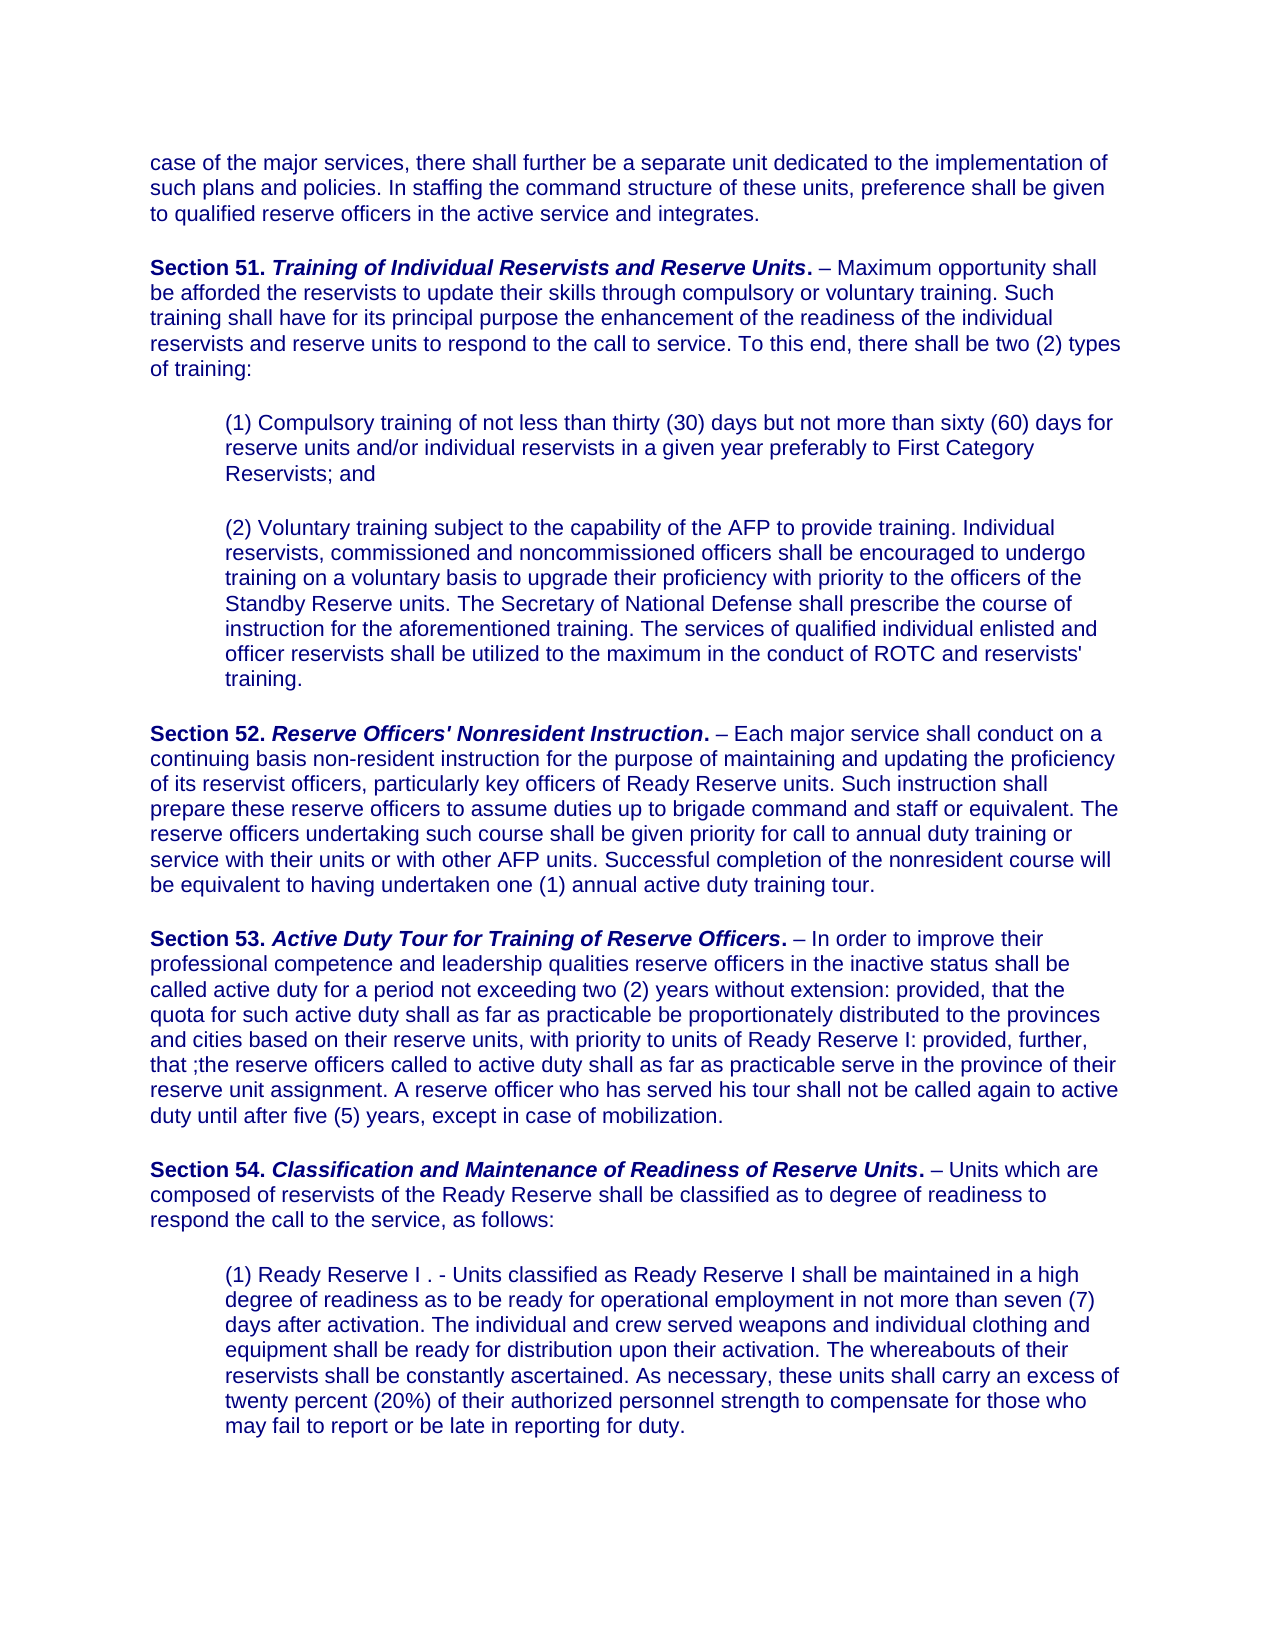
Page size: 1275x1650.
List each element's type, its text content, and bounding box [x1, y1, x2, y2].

text Section 52. Reserve Officers' Nonresident Instruction. – Each major service shall conduct on a continuing basis non-resident instruction for the purpose of maintaining and updating the proficiency of its reservist officers, particularly key officers of Ready Reserve units. Such instruction shall prepare these reserve officers to assume duties up to brigade command and staff or equivalent. The reserve officers undertaking such course shall be given priority for call to annual duty training or service with their units or with other AFP units. Successful completion of the nonresident course will be equivalent to having undertaken one (1) annual active duty training tour. [150, 720, 1125, 897]
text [150, 150, 1125, 226]
text (1) Compulsory training of not less than thirty (30) days but not more than sixty (60) days for reserve units and/or individual reservists in a given year preferably to First Category Reservists; and [225, 410, 1125, 486]
text Section 53. Active Duty Tour for Training of Reserve Officers. – In order to improve their professional competence and leadership qualities reserve officers in the inactive status shall be called active duty for a period not exceeding two (2) years without extension: provided, that the quota for such active duty shall as far as practicable be proportionately distributed to the provinces and cities based on their reserve units, with priority to units of Ready Reserve I: provided, further, that ;the reserve officers called to active duty shall as far as practicable serve in the province of their reserve unit assignment. A reserve officer who has served his tour shall not be called again to active duty until after five (5) years, except in case of mobilization. [150, 926, 1125, 1128]
text Section 54. Classification and Maintenance of Readiness of Reserve Units. – Units which are composed of reservists of the Ready Reserve shall be classified as to degree of readiness to respond the call to the service, as follows: [150, 1157, 1125, 1232]
text Section 51. Training of Individual Reservists and Reserve Units. – Maximum opportunity shall be afforded the reservists to update their skills through compulsory or voluntary training. Such training shall have for its principal purpose the enhancement of the readiness of the individual reservists and reserve units to respond to the call to service. To this end, there shall be two (2) types of training: [150, 255, 1125, 381]
text (1) Ready Reserve I . - Units classified as Ready Reserve I shall be maintained in a high degree of readiness as to be ready for operational employment in not more than seven (7) days after activation. The individual and crew served weapons and individual clothing and equipment shall be ready for distribution upon their activation. The whereabouts of their reservists shall be constantly ascertained. As necessary, these units shall carry an excess of twenty percent (20%) of their authorized personnel strength to compensate for those who may fail to report or be late in reporting for duty. [225, 1262, 1125, 1438]
text (2) Voluntary training subject to the capability of the AFP to provide training. Individual reservists, commissioned and noncommissioned officers shall be encouraged to undergo training on a voluntary basis to upgrade their proficiency with priority to the officers of the Standby Reserve units. The Secretary of National Defense shall prescribe the course of instruction for the aforementioned training. The services of qualified individual enlisted and officer reservists shall be utilized to the maximum in the conduct of ROTC and reservists' training. [225, 515, 1125, 691]
